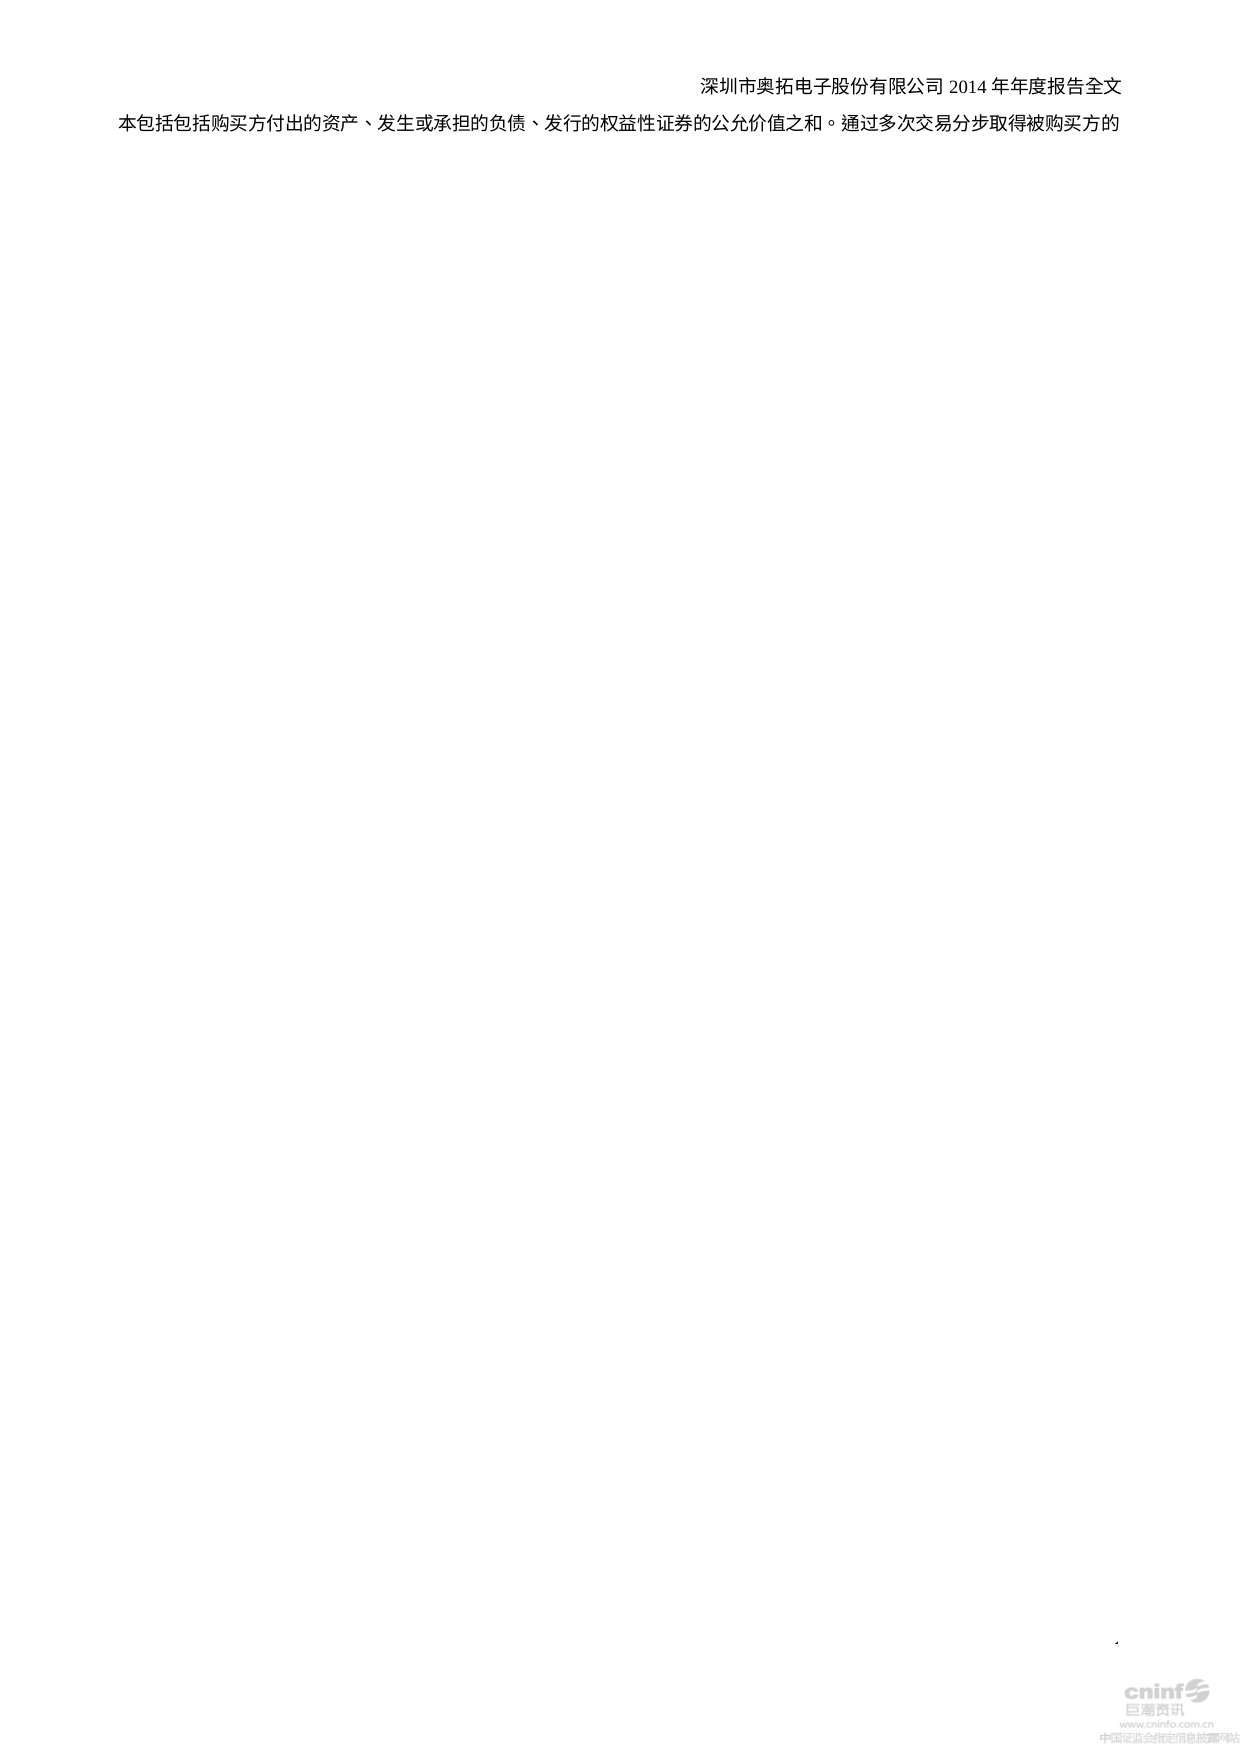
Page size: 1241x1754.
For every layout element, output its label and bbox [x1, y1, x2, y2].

text [118, 110, 1122, 136]
picture [1099, 1673, 1241, 1754]
